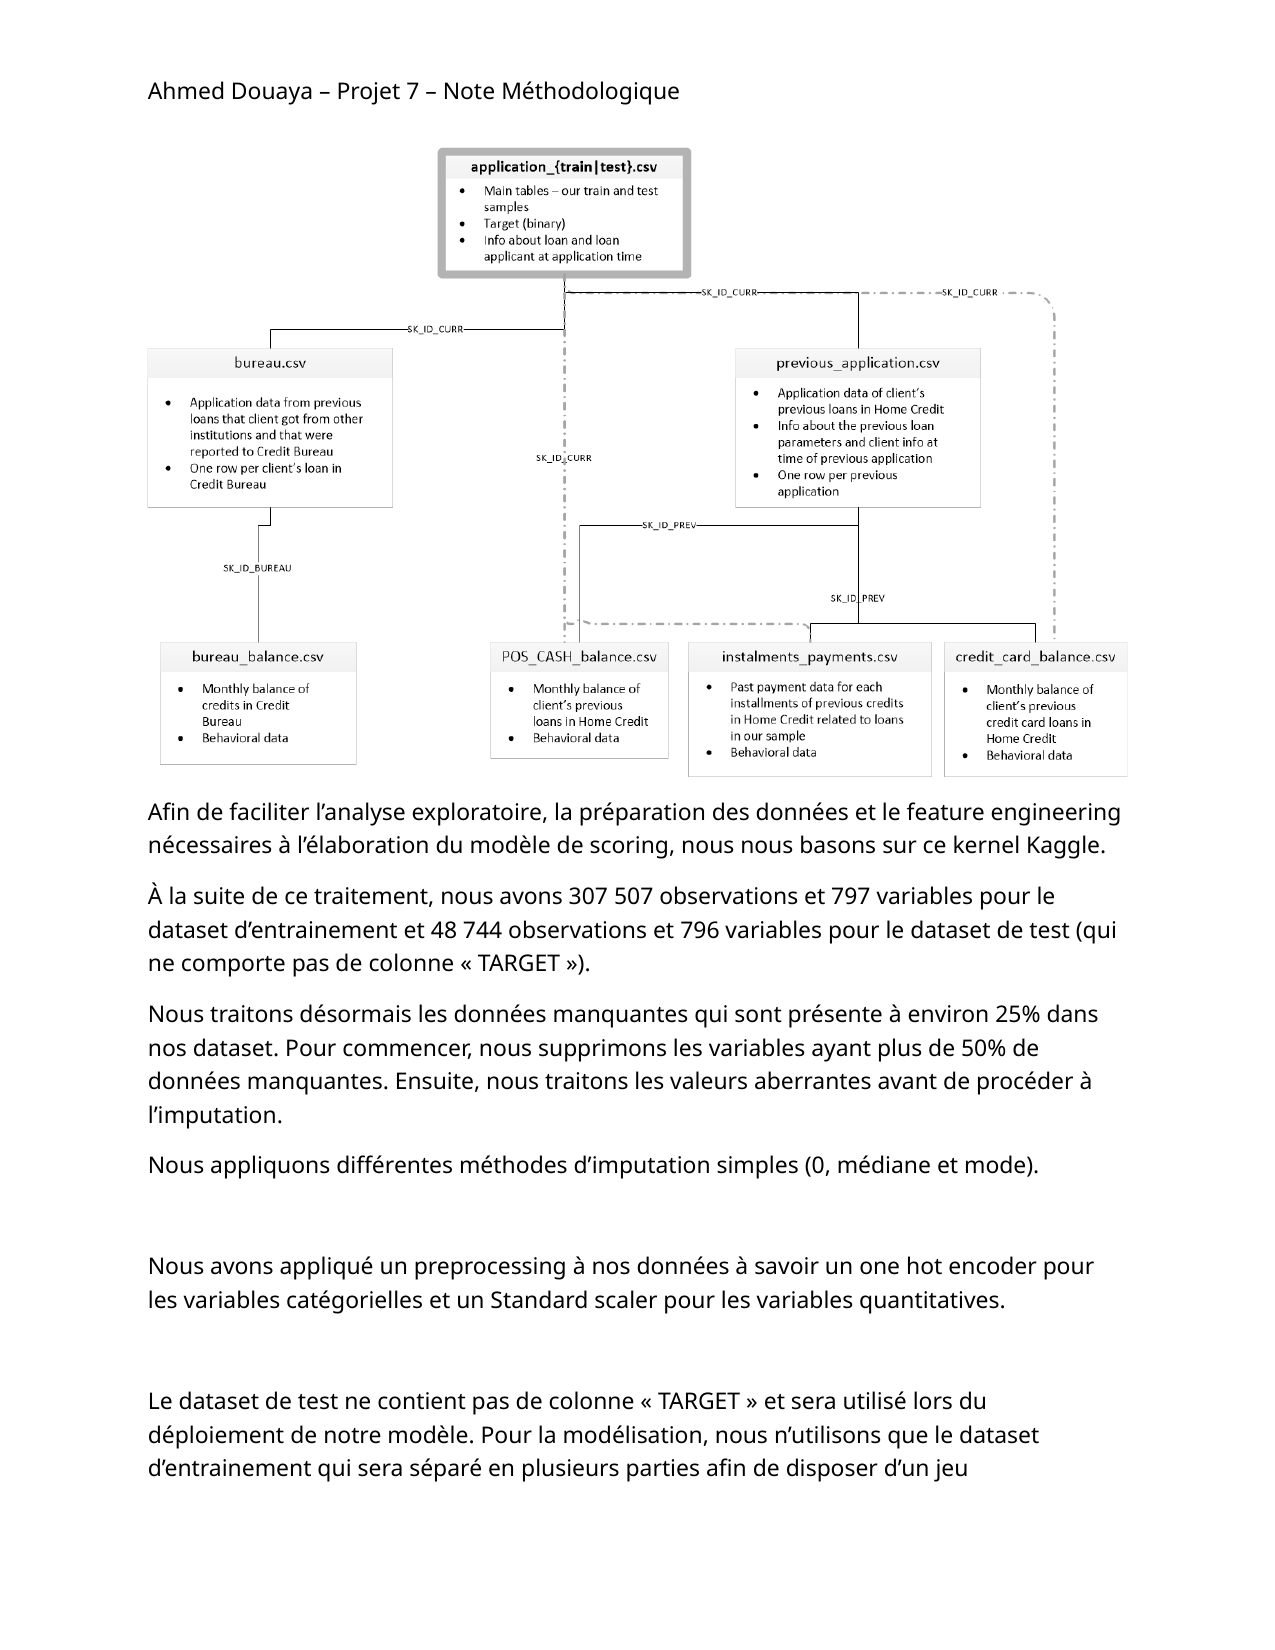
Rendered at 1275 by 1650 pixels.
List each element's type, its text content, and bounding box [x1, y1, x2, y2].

text Nous appliquons différentes méthodes d’imputation simples (0, médiane et mode). [148, 1149, 1127, 1181]
text À la suite de ce traitement, nous avons 307 507 observations et 797 variables pour le dataset d’entrainement et 48 744 observations et 796 variables pour le dataset de test (qui ne comporte pas de colonne « TARGET »). [148, 880, 1127, 979]
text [148, 1385, 1127, 1484]
text Afin de faciliter l’analyse exploratoire, la préparation des données et le feature engineering nécessaires à l’élaboration du modèle de scoring, nous nous basons sur ce kernel Kaggle. [148, 796, 1127, 861]
text Nous avons appliqué un preprocessing à nos données à savoir un one hot encoder pour les variables catégorielles et un Standard scaler pour les variables quantitatives. [148, 1250, 1127, 1315]
text Nous traitons désormais les données manquantes qui sont présente à environ 25% dans nos dataset. Pour commencer, nous supprimons les variables ayant plus de 50% de données manquantes. Ensuite, nous traitons les valeurs aberrantes avant de procéder à l’imputation. [148, 998, 1127, 1130]
picture [147, 147, 1128, 777]
